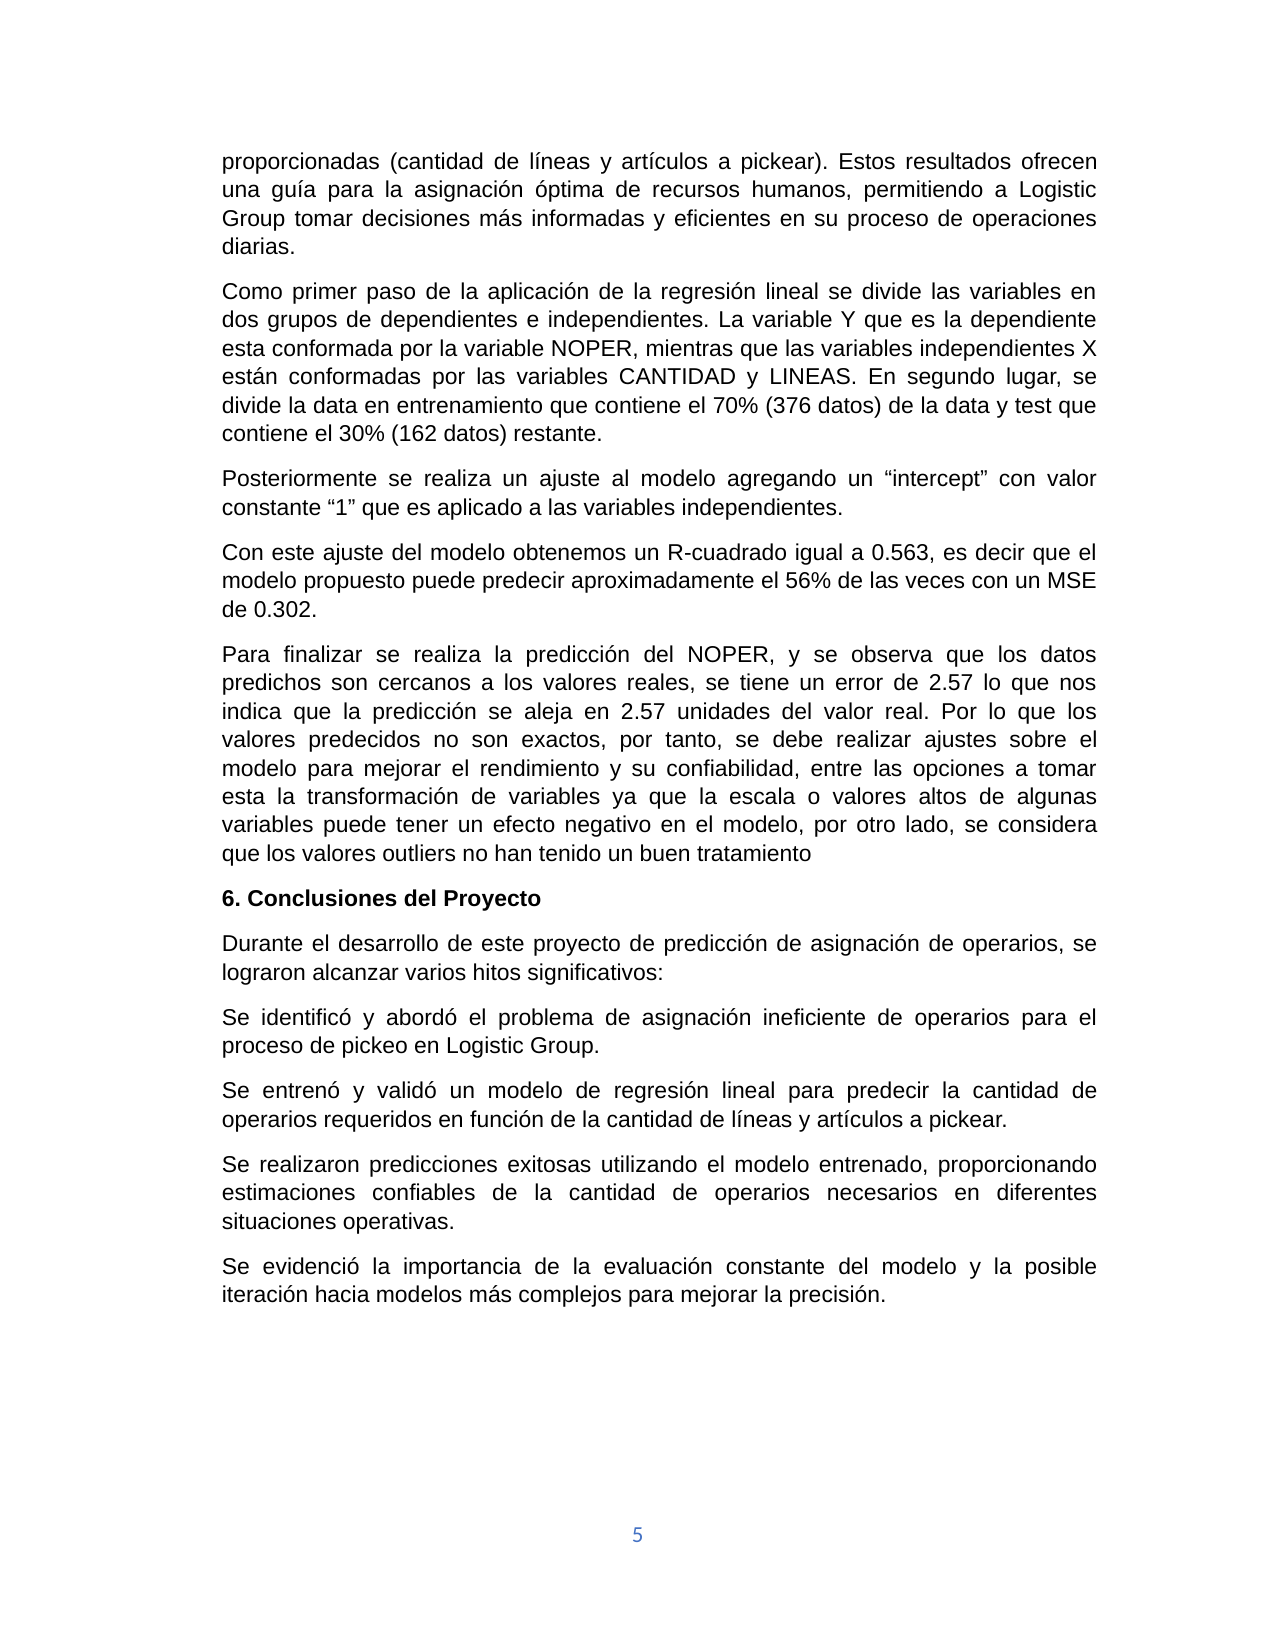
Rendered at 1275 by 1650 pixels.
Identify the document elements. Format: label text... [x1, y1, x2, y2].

text Posteriormente se realiza un ajuste al modelo agregando un “intercept” con valor constante “1” que es aplicado a las variables independientes. [222, 465, 1098, 520]
text Con este ajuste del modelo obtenemos un R-cuadrado igual a 0.563, es decir que el modelo propuesto puede predecir aproximadamente el 56% de las veces con un MSE de 0.302. [222, 539, 1098, 622]
text Se identificó y abordó el problema de asignación ineficiente de operarios para el proceso de pickeo en Logistic Group. [222, 1004, 1098, 1058]
text Se evidenció la importancia de la evaluación constante del modelo y la posible iteración hacia modelos más complejos para mejorar la precisión. [222, 1253, 1098, 1307]
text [222, 148, 1098, 259]
text Se realizaron predicciones exitosas utilizando el modelo entrenado, proporcionando estimaciones confiables de la cantidad de operarios necesarios en diferentes situaciones operativas. [222, 1151, 1098, 1234]
text Se entrenó y validó un modelo de regresión lineal para predecir la cantidad de operarios requeridos en función de la cantidad de líneas y artículos a pickear. [222, 1077, 1098, 1132]
text Para finalizar se realiza la predicción del NOPER, y se observa que los datos predichos son cercanos a los valores reales, se tiene un error de 2.57 lo que nos indica que la predicción se aleja en 2.57 unidades del valor real. Por lo que los valores predecidos no son exactos, por tanto, se debe realizar ajustes sobre el modelo para mejorar el rendimiento y su confiabilidad, entre las opciones a tomar esta la transformación de variables ya que la escala o valores altos de algunas variables puede tener un efecto negativo en el modelo, por otro lado, se considera que los valores outliers no han tenido un buen tratamiento [222, 641, 1098, 866]
text Durante el desarrollo de este proyecto de predicción de asignación de operarios, se lograron alcanzar varios hitos significativos: [222, 930, 1098, 985]
text Como primer paso de la aplicación de la regresión lineal se divide las variables en dos grupos de dependientes e independientes. La variable Y que es la dependiente esta conformada por la variable NOPER, mientras que las variables independientes X están conformadas por las variables CANTIDAD y LINEAS. En segundo lugar, se divide la data en entrenamiento que contiene el 70% (376 datos) de la data y test que contiene el 30% (162 datos) restante. [222, 278, 1098, 447]
text 6. Conclusiones del Proyecto [222, 885, 1098, 911]
